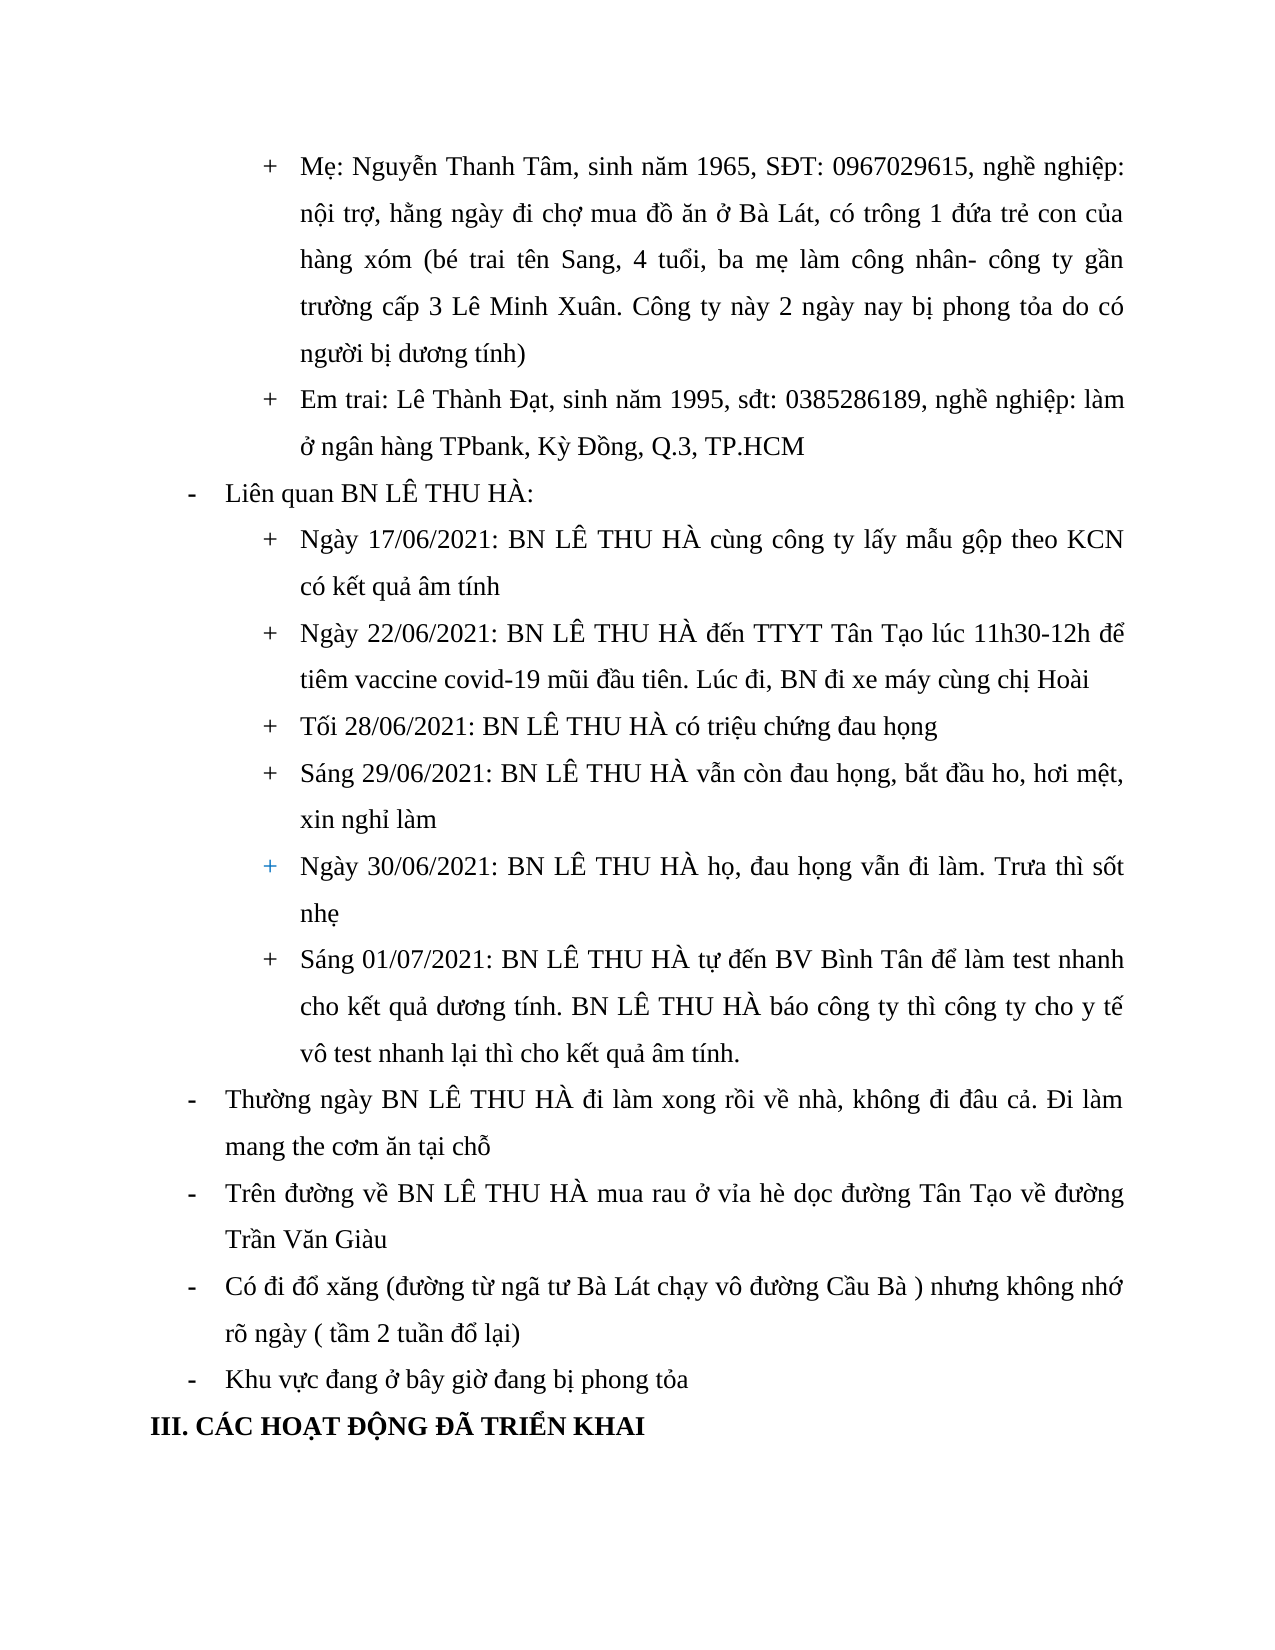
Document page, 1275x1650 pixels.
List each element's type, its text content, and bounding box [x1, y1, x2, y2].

list Mẹ: Nguyễn Thanh Tâm, sinh năm 1965, SĐT: 0967029615, nghề nghiệp: nội trợ, hằng ngày đi chợ mua đồ ăn ở Bà Lát, có trông 1 đứa trẻ con của hàng xóm (bé trai tên Sang, 4 tuổi, ba mẹ làm công nhân- công ty gần trường cấp 3 Lê Minh Xuân. Công ty này 2 ngày nay bị phong tỏa do có người bị dương tính) [262, 150, 1125, 368]
list Trên đường về BN LÊ THU HÀ mua rau ở vỉa hè dọc đường Tân Tạo về đường Trần Văn Giàu [187, 1177, 1125, 1254]
text III. CÁC HOẠT ĐỘNG ĐÃ TRIỂN KHAI [150, 1410, 1125, 1441]
list Liên quan BN LÊ THU HÀ: [187, 477, 1125, 508]
list Có đi đổ xăng (đường từ ngã tư Bà Lát chạy vô đường Cầu Bà ) nhưng không nhớ rõ ngày ( tầm 2 tuần đổ lại) [187, 1270, 1125, 1348]
list Ngày 22/06/2021: BN LÊ THU HÀ đến TTYT Tân Tạo lúc 11h30-12h để tiêm vaccine covid-19 mũi đầu tiên. Lúc đi, BN đi xe máy cùng chị Hoài [262, 617, 1125, 694]
list Thường ngày BN LÊ THU HÀ đi làm xong rồi về nhà, không đi đâu cả. Đi làm mang the cơm ăn tại chỗ [187, 1083, 1125, 1161]
list Ngày 30/06/2021: BN LÊ THU HÀ họ, đau họng vẫn đi làm. Trưa thì sốt nhẹ [262, 850, 1125, 928]
list Ngày 17/06/2021: BN LÊ THU HÀ cùng công ty lấy mẫu gộp theo KCN có kết quả âm tính [262, 523, 1125, 601]
list Em trai: Lê Thành Đạt, sinh năm 1995, sđt: 0385286189, nghề nghiệp: làm ở ngân hàng TPbank, Kỳ Đồng, Q.3, TP.HCM [262, 383, 1125, 461]
list Khu vực đang ở bây giờ đang bị phong tỏa [187, 1363, 1125, 1394]
list Sáng 01/07/2021: BN LÊ THU HÀ tự đến BV Bình Tân để làm test nhanh cho kết quả dương tính. BN LÊ THU HÀ báo công ty thì công ty cho y tế vô test nhanh lại thì cho kết quả âm tính. [262, 943, 1125, 1068]
list Sáng 29/06/2021: BN LÊ THU HÀ vẫn còn đau họng, bắt đầu ho, hơi mệt, xin nghỉ làm [262, 757, 1125, 834]
list Tối 28/06/2021: BN LÊ THU HÀ có triệu chứng đau họng [262, 710, 1125, 741]
